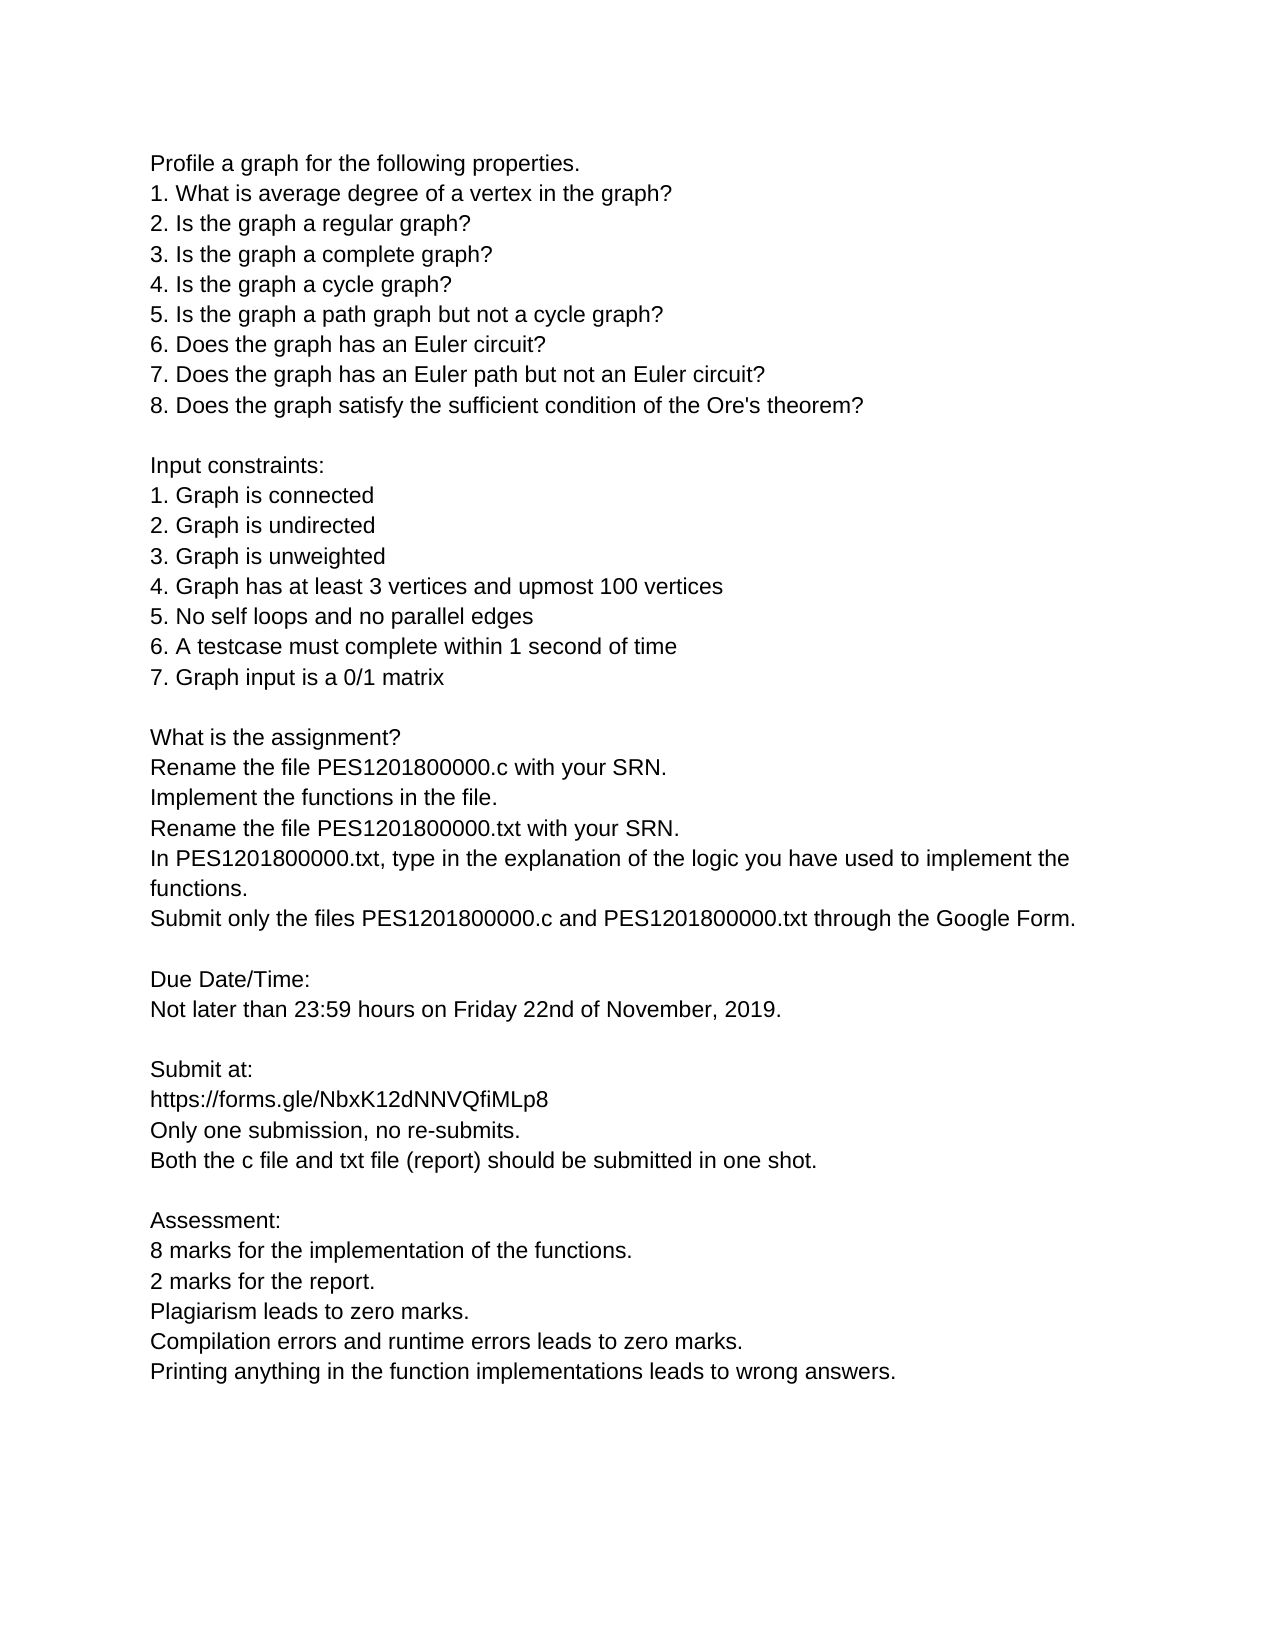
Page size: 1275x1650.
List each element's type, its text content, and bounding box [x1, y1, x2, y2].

text 3. Is the graph a complete graph? [150, 241, 1125, 267]
text Submit at: [150, 1056, 1125, 1083]
text Assessment: [150, 1207, 1125, 1234]
text Only one submission, no re-submits. [150, 1117, 1125, 1143]
text Profile a graph for the following properties. [150, 150, 1125, 176]
text 4. Is the graph a cycle graph? [150, 271, 1125, 297]
text https://forms.gle/NbxK12dNNVQfiMLp8 [150, 1086, 1125, 1113]
text Submit only the files PES1201800000.c and PES1201800000.txt through the Google Form. [150, 905, 1125, 932]
text 5. Is the graph a path graph but not a cycle graph? [150, 301, 1125, 327]
text Input constraints: [150, 452, 1125, 478]
text In PES1201800000.txt, type in the explanation of the logic you have used to implement the functions. [150, 845, 1125, 901]
text Implement the functions in the file. [150, 784, 1125, 811]
text 8 marks for the implementation of the functions. [150, 1237, 1125, 1264]
text Both the c file and txt file (report) should be submitted in one shot. [150, 1147, 1125, 1173]
text Rename the file PES1201800000.c with your SRN. [150, 754, 1125, 781]
text Rename the file PES1201800000.txt with your SRN. [150, 814, 1125, 841]
text What is the assignment? [150, 724, 1125, 750]
text Printing anything in the function implementations leads to wrong answers. [150, 1358, 1125, 1385]
text 3. Graph is unweighted [150, 543, 1125, 569]
text 7. Does the graph has an Euler path but not an Euler circuit? [150, 361, 1125, 388]
text 5. No self loops and no parallel edges [150, 603, 1125, 629]
text 2. Graph is undirected [150, 512, 1125, 539]
text Due Date/Time: [150, 966, 1125, 992]
text Not later than 23:59 hours on Friday 22nd of November, 2019. [150, 996, 1125, 1022]
text 6. Does the graph has an Euler circuit? [150, 331, 1125, 358]
text Compilation errors and runtime errors leads to zero marks. [150, 1328, 1125, 1354]
text 2. Is the graph a regular graph? [150, 210, 1125, 237]
text 1. What is average degree of a vertex in the graph? [150, 180, 1125, 207]
text 1. Graph is connected [150, 482, 1125, 509]
text 2 marks for the report. [150, 1268, 1125, 1294]
text 7. Graph input is a 0/1 matrix [150, 663, 1125, 690]
text 8. Does the graph satisfy the sufficient condition of the Ore's theorem? [150, 392, 1125, 418]
text Plagiarism leads to zero marks. [150, 1298, 1125, 1324]
text 4. Graph has at least 3 vertices and upmost 100 vertices [150, 573, 1125, 599]
text 6. A testcase must complete within 1 second of time [150, 633, 1125, 660]
